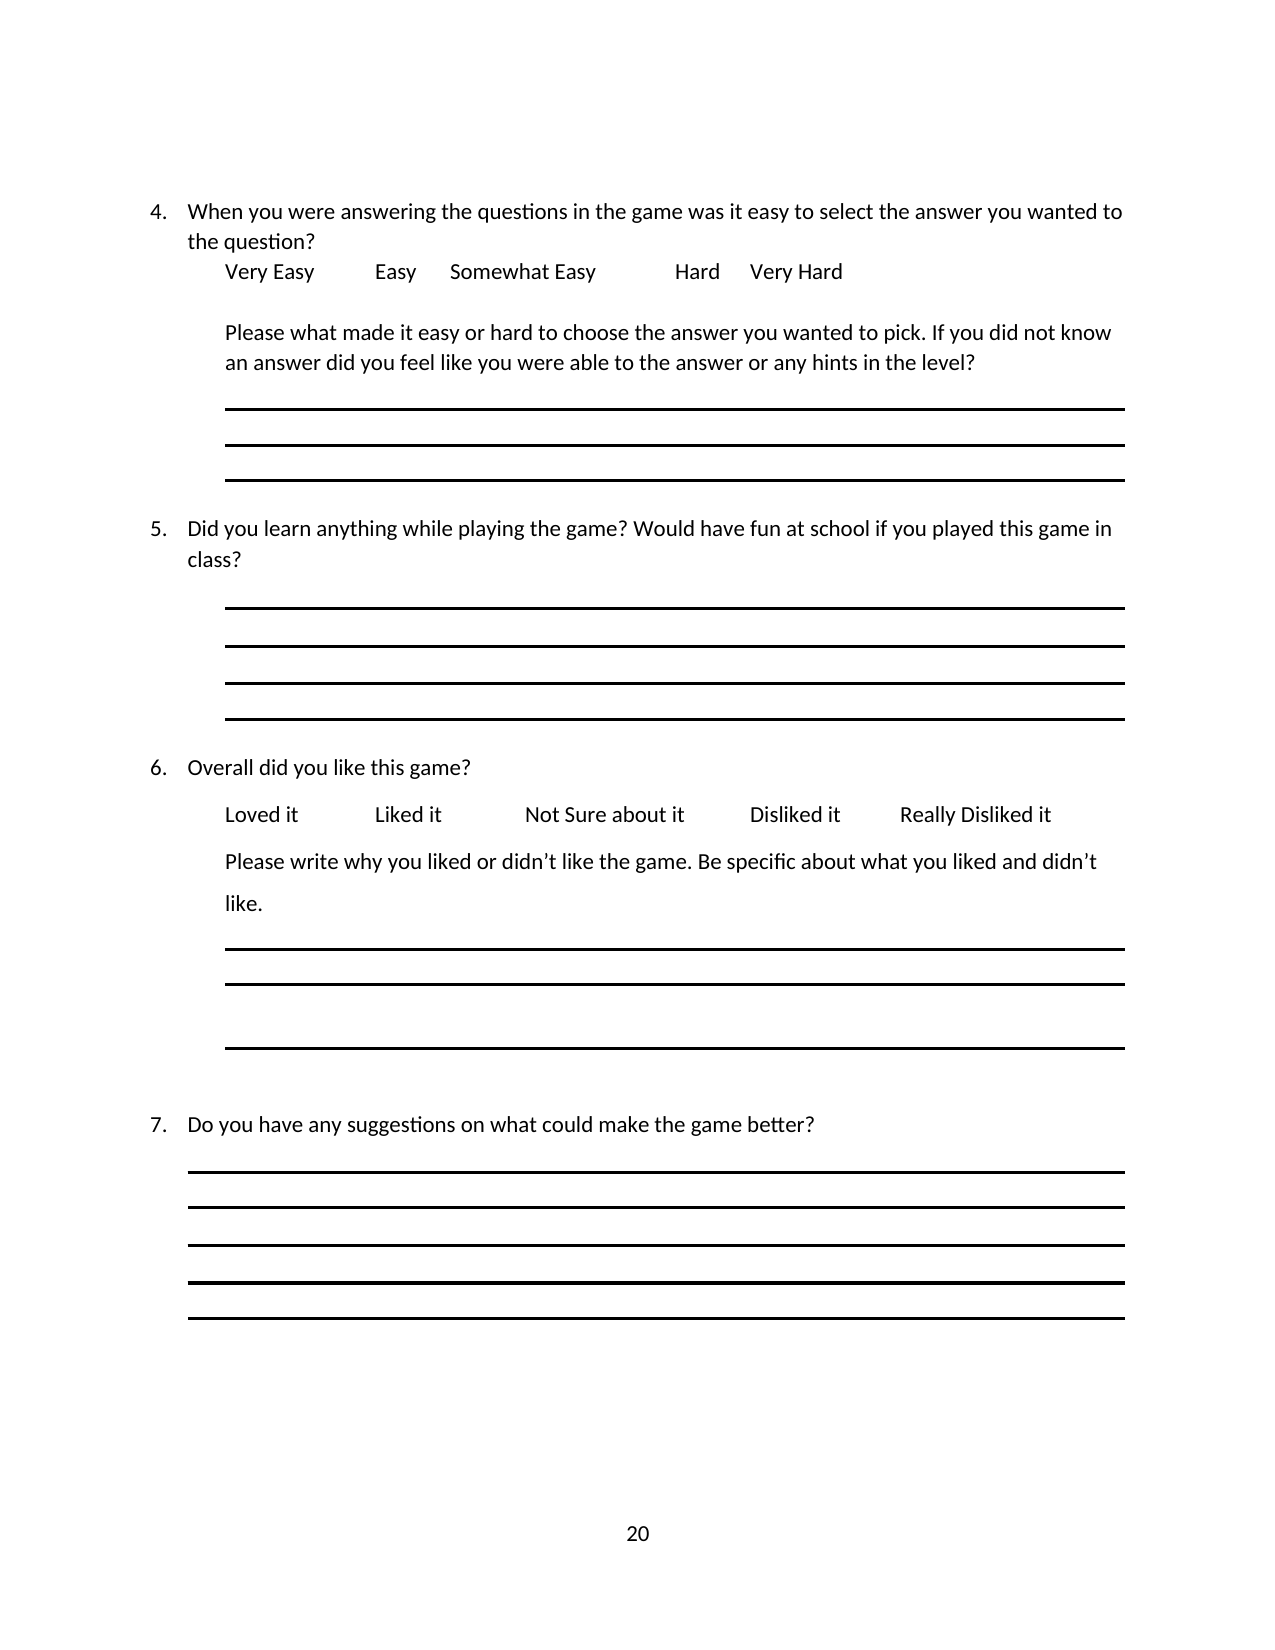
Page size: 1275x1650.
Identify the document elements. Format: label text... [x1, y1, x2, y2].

text Loved it Liked it Not Sure about it Disliked it Really Disliked it [225, 800, 1125, 828]
list Did you learn anything while playing the game? Would have fun at school if you played this game in class? [150, 514, 1125, 573]
list Do you have any suggestions on what could make the game better? [150, 1111, 1125, 1139]
list When you were answering the questions in the game was it easy to select the answer you wanted to the question? [150, 197, 1125, 255]
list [225, 257, 1125, 285]
list Overall did you like this game? [150, 753, 1125, 781]
list Please what made it easy or hard to choose the answer you wanted to pick. If you did not know an answer did you feel like you were able to the answer or any hints in the level? [225, 318, 1125, 376]
text Please write why you liked or didn’t like the game. Be specific about what you liked and didn’t like. [225, 847, 1125, 917]
